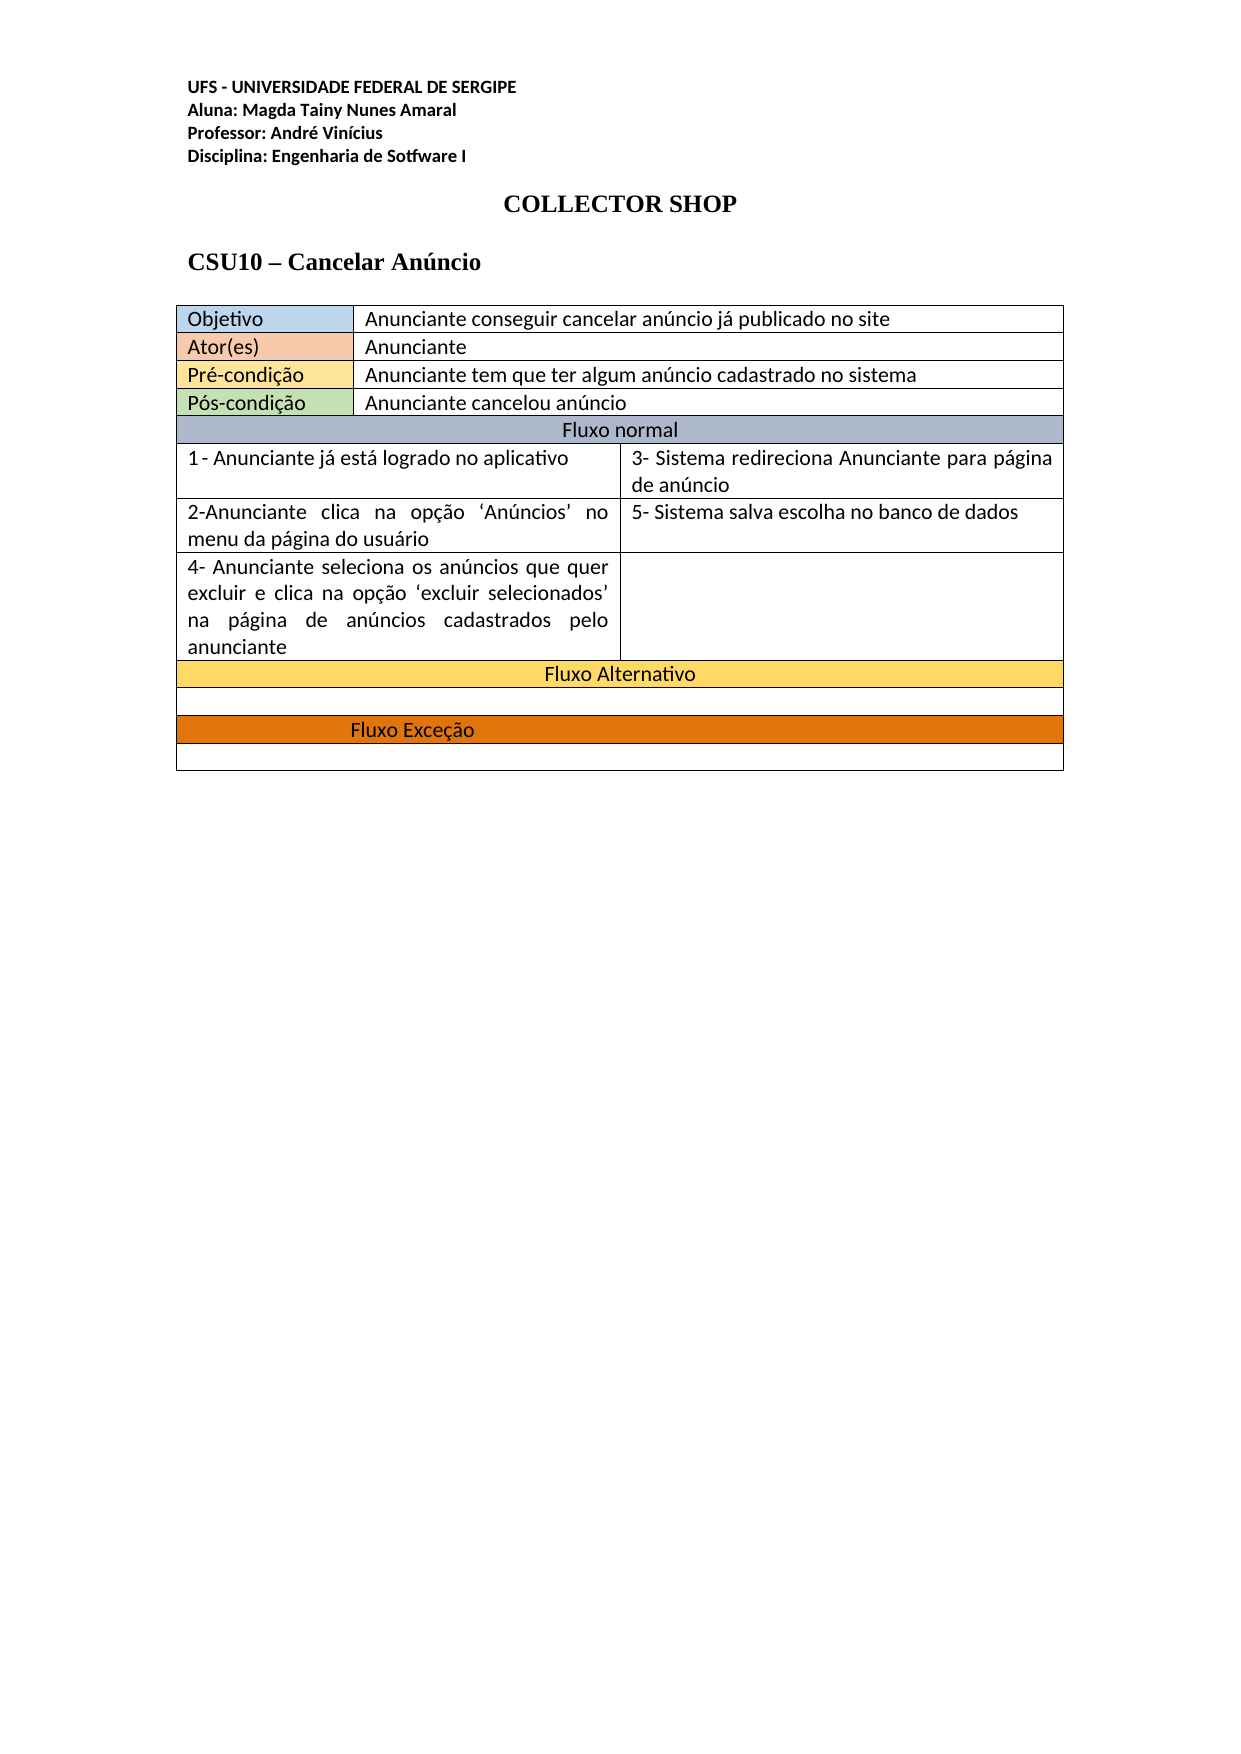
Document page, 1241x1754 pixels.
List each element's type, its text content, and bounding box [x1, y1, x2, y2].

table_cell Pré-condição [177, 361, 353, 388]
table_cell Anunciante [354, 333, 1063, 360]
table_cell Ator(es) [177, 333, 353, 360]
table_cell 1 - Anunciante já está logrado no aplicativo [177, 444, 620, 497]
table_cell Fluxo Alternativo [177, 661, 1063, 687]
table_cell Anunciante tem que ter algum anúncio cadastrado no sistema [354, 361, 1063, 388]
table_cell Pós-condição [177, 389, 353, 415]
table_cell Anunciante cancelou anúncio [354, 389, 1063, 415]
table_header Objetivo [177, 306, 353, 332]
table_cell 2-Anunciante clica na opção ‘Anúncios’ no menu da página do usuário [177, 499, 620, 552]
table_cell 5- Sistema salva escolha no banco de dados [621, 499, 1063, 552]
table_cell Fluxo Exceção [177, 716, 1063, 743]
table_cell Fluxo normal [177, 416, 1063, 443]
table_cell 3- Sistema redireciona Anunciante para página de anúncio [621, 444, 1063, 497]
text CSU10 – Cancelar Anúncio [187, 247, 1053, 276]
text COLLECTOR SHOP [187, 189, 1053, 218]
table_cell [621, 553, 1063, 659]
table_header Anunciante conseguir cancelar anúncio já publicado no site [354, 306, 1063, 332]
table_cell [177, 744, 1063, 770]
table_cell 4- Anunciante seleciona os anúncios que quer excluir e clica na opção ‘excluir selecionados’ na página de anúncios cadastrados pelo anunciante [177, 553, 620, 659]
table_cell [177, 688, 1063, 715]
